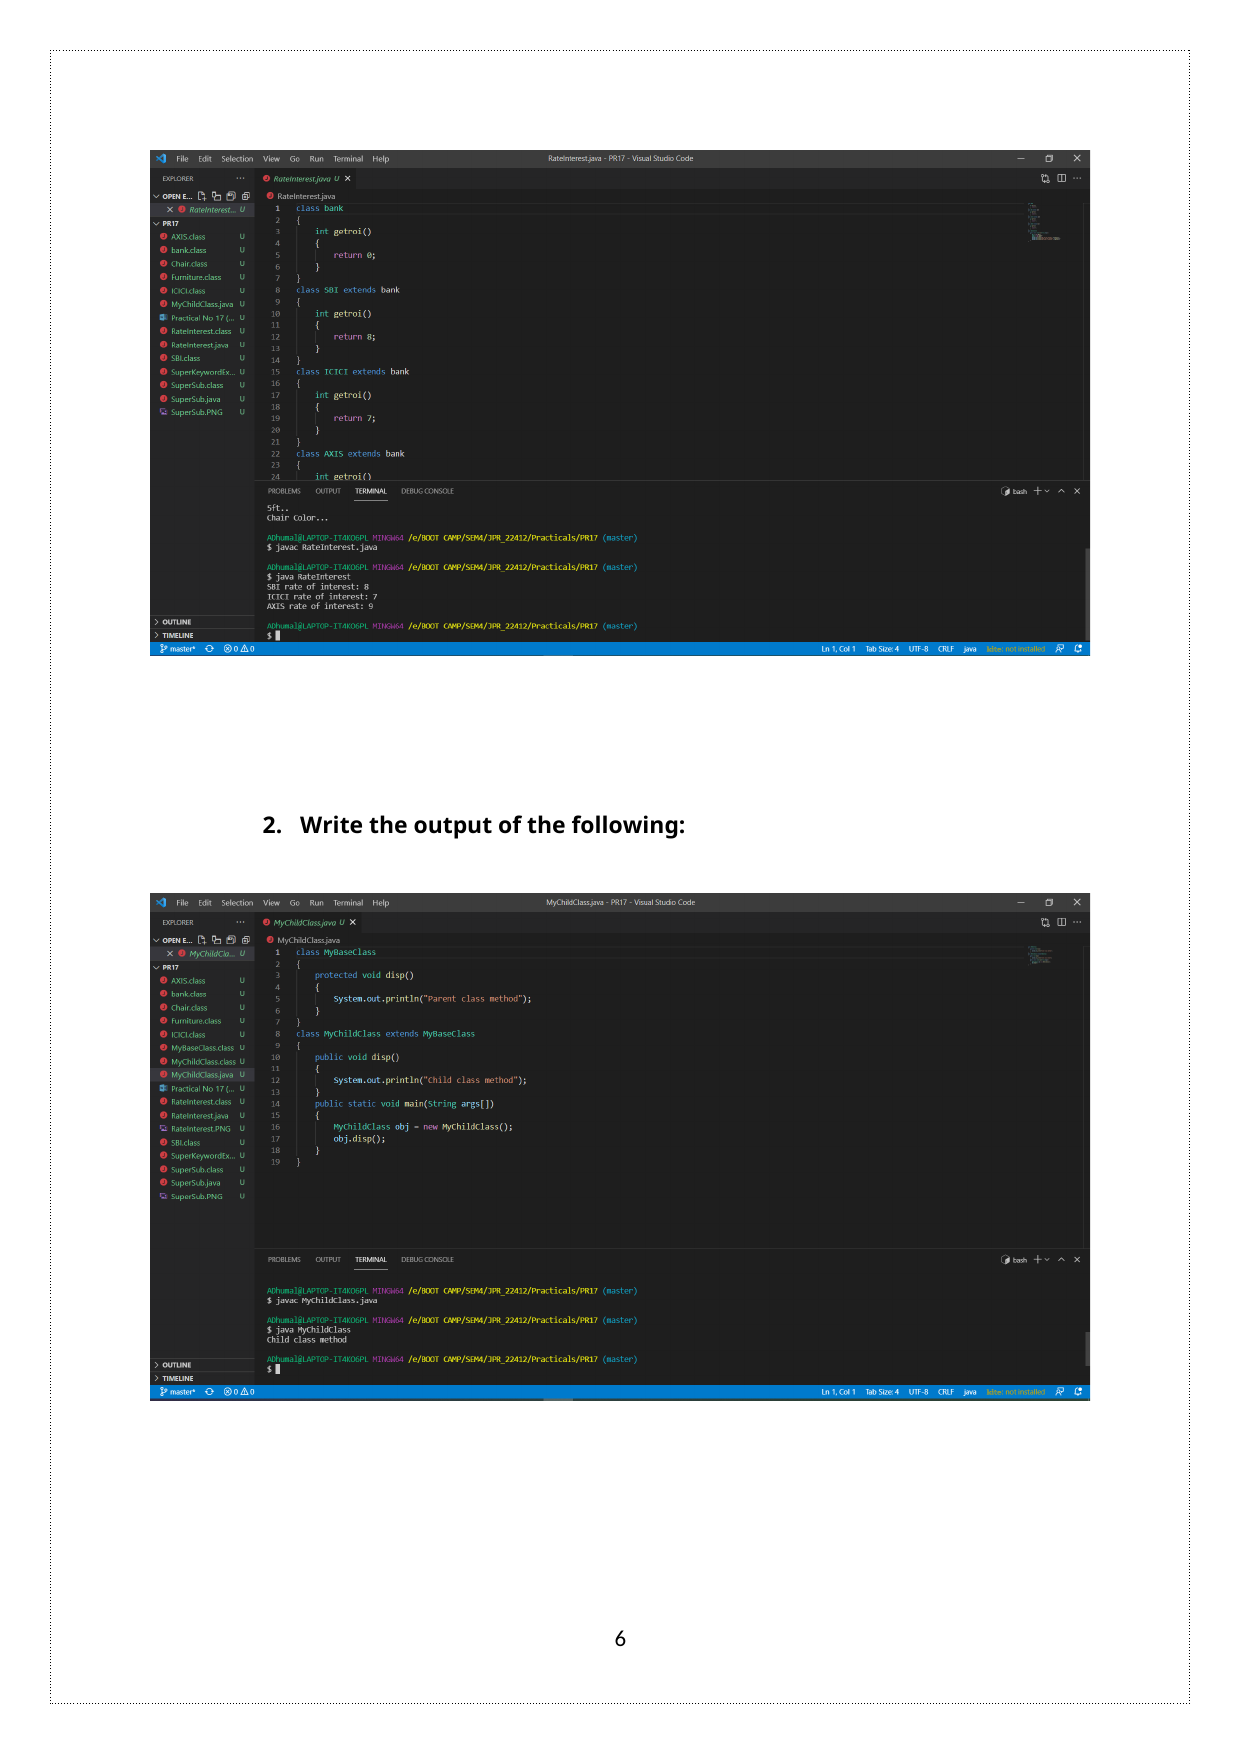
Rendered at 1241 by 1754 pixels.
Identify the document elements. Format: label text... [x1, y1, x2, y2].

list Write the output of the following: [262, 809, 1090, 840]
picture [150, 893, 1091, 1401]
picture [150, 150, 1091, 656]
